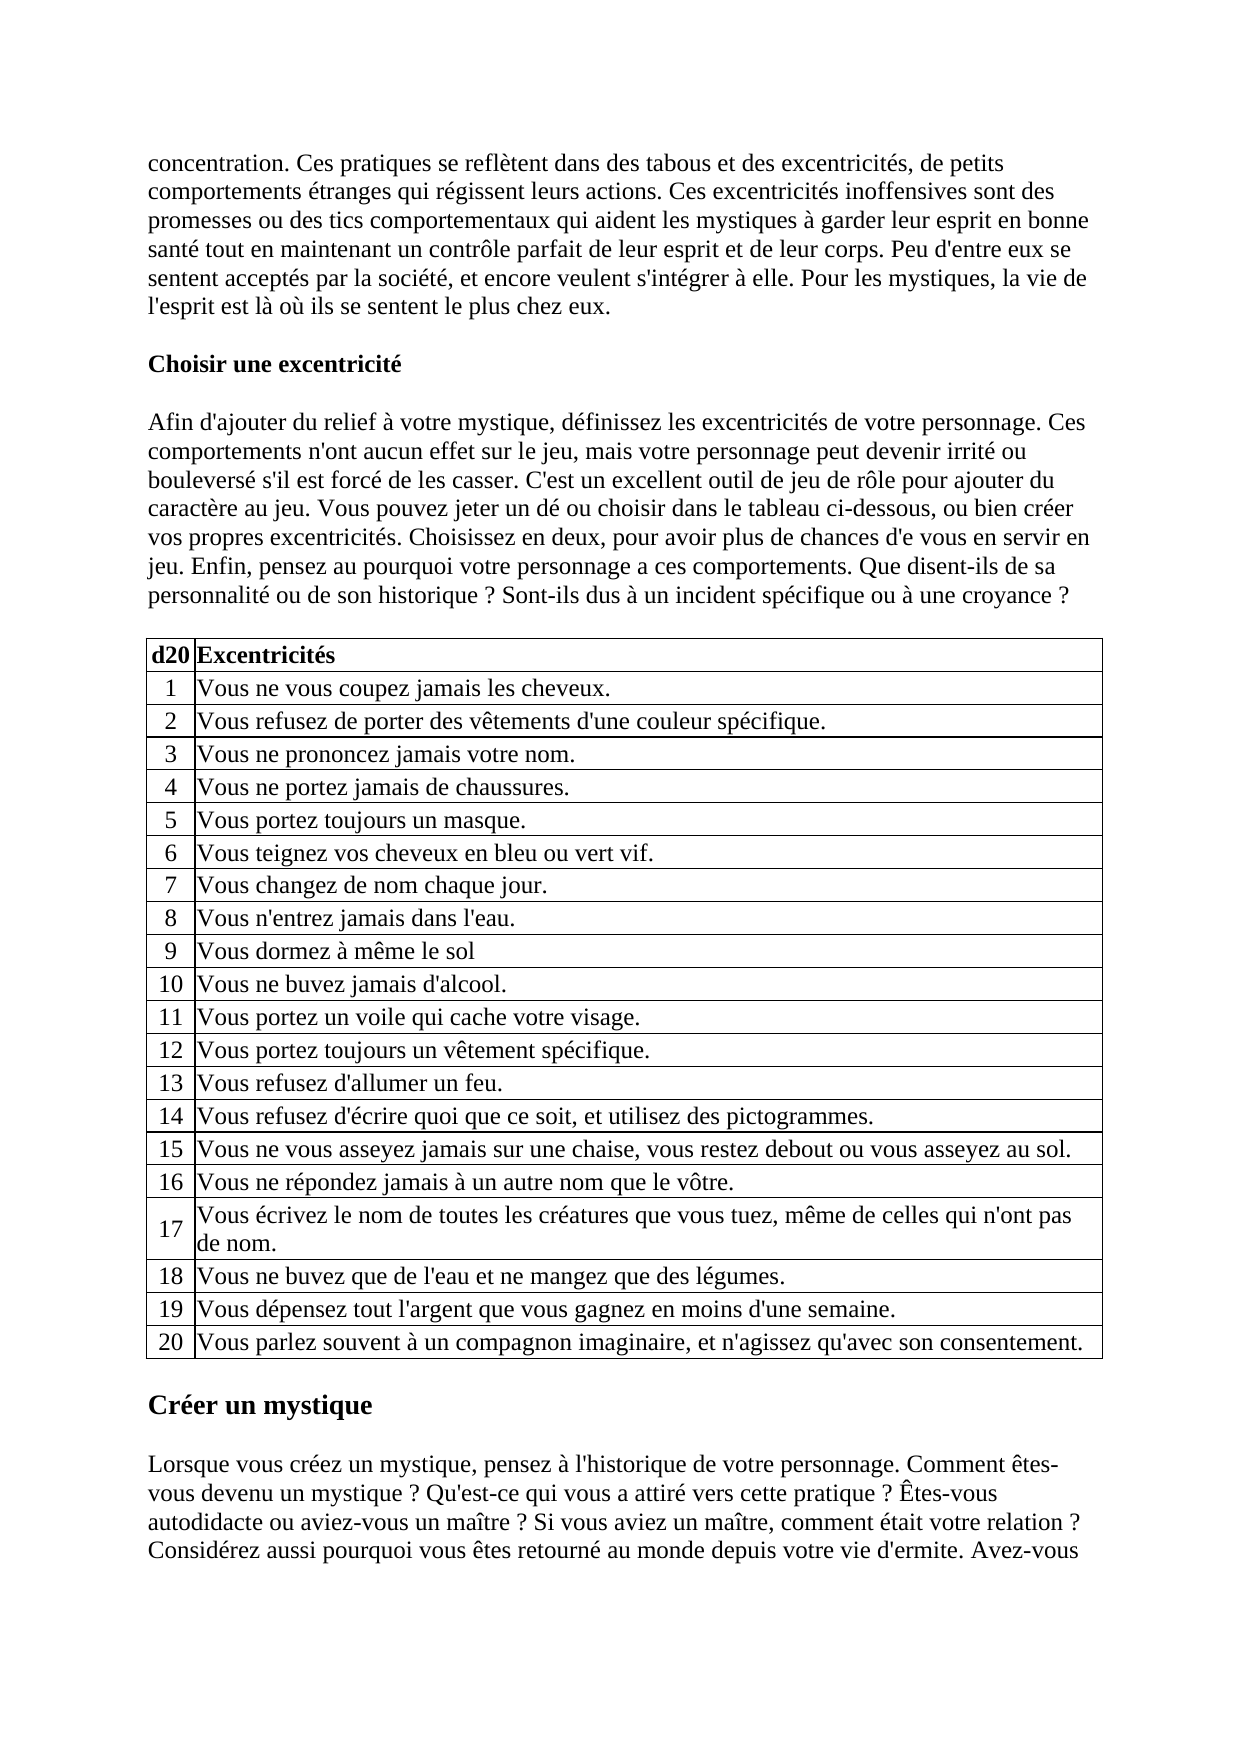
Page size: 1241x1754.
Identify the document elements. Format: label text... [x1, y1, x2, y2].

table_cell 16 [147, 1165, 194, 1197]
table_cell Vous portez un voile qui cache votre visage. [196, 1001, 1102, 1033]
table_header Excentricités [196, 639, 1102, 671]
text Choisir une excentricité [148, 349, 1093, 378]
table_cell 8 [147, 902, 194, 934]
table_cell 6 [147, 836, 194, 868]
table_cell Vous ne vous coupez jamais les cheveux. [196, 672, 1102, 703]
table_cell Vous portez toujours un vêtement spécifique. [196, 1034, 1102, 1066]
table_cell 14 [147, 1100, 194, 1131]
table_cell Vous ne buvez que de l'eau et ne mangez que des légumes. [196, 1260, 1102, 1292]
text Créer un mystique [148, 1388, 1093, 1420]
table_cell 15 [147, 1133, 194, 1164]
table_cell Vous parlez souvent à un compagnon imaginaire, et n'agissez qu'avec son consentement. [196, 1326, 1102, 1358]
table_cell Vous portez toujours un masque. [196, 803, 1102, 835]
table_cell Vous refusez de porter des vêtements d'une couleur spécifique. [196, 705, 1102, 736]
table_cell Vous ne portez jamais de chaussures. [196, 770, 1102, 802]
table_cell Vous ne répondez jamais à un autre nom que le vôtre. [196, 1165, 1102, 1197]
text Afin d'ajouter du relief à votre mystique, définissez les excentricités de votre personnage. Ces comportements n'ont aucun effet sur le jeu, mais votre personnage peut devenir irrité ou bouleversé s'il est forcé de les casser. C'est un excellent outil de jeu de rôle pour ajouter du caractère au jeu. Vous pouvez jeter un dé ou choisir dans le tableau ci-dessous, ou bien créer vos propres excentricités. Choisissez en deux, pour avoir plus de chances d'e vous en servir en jeu. Enfin, pensez au pourquoi votre personnage a ces comportements. Que disent-ils de sa personnalité ou de son historique ? Sont-ils dus à un incident spécifique ou à une croyance ? [148, 407, 1093, 608]
table_cell Vous changez de nom chaque jour. [196, 869, 1102, 901]
table_cell Vous dormez à même le sol [196, 935, 1102, 967]
table_cell 4 [147, 770, 194, 802]
table_cell 12 [147, 1034, 194, 1066]
table_cell 7 [147, 869, 194, 901]
table_cell 5 [147, 803, 194, 835]
table_cell 13 [147, 1067, 194, 1098]
table_cell 19 [147, 1293, 194, 1325]
table_cell Vous refusez d'allumer un feu. [196, 1067, 1102, 1098]
table_cell Vous n'entrez jamais dans l'eau. [196, 902, 1102, 934]
table_cell 17 [147, 1198, 194, 1259]
table_cell 2 [147, 705, 194, 736]
table_cell 11 [147, 1001, 194, 1033]
table_cell 20 [147, 1326, 194, 1358]
table_cell Vous teignez vos cheveux en bleu ou vert vif. [196, 836, 1102, 868]
table_cell Vous ne prononcez jamais votre nom. [196, 738, 1102, 769]
table_cell Vous dépensez tout l'argent que vous gagnez en moins d'une semaine. [196, 1293, 1102, 1325]
table_cell 18 [147, 1260, 194, 1292]
table_cell Vous ne buvez jamais d'alcool. [196, 968, 1102, 1000]
table_cell 1 [147, 672, 194, 703]
table_cell 10 [147, 968, 194, 1000]
table_cell Vous écrivez le nom de toutes les créatures que vous tuez, même de celles qui n'ont pas de nom. [196, 1198, 1102, 1259]
table_cell Vous ne vous asseyez jamais sur une chaise, vous restez debout ou vous asseyez au sol. [196, 1133, 1102, 1164]
table_header d20 [147, 639, 194, 671]
table_cell 9 [147, 935, 194, 967]
table_cell Vous refusez d'écrire quoi que ce soit, et utilisez des pictogrammes. [196, 1100, 1102, 1131]
table_cell 3 [147, 738, 194, 769]
